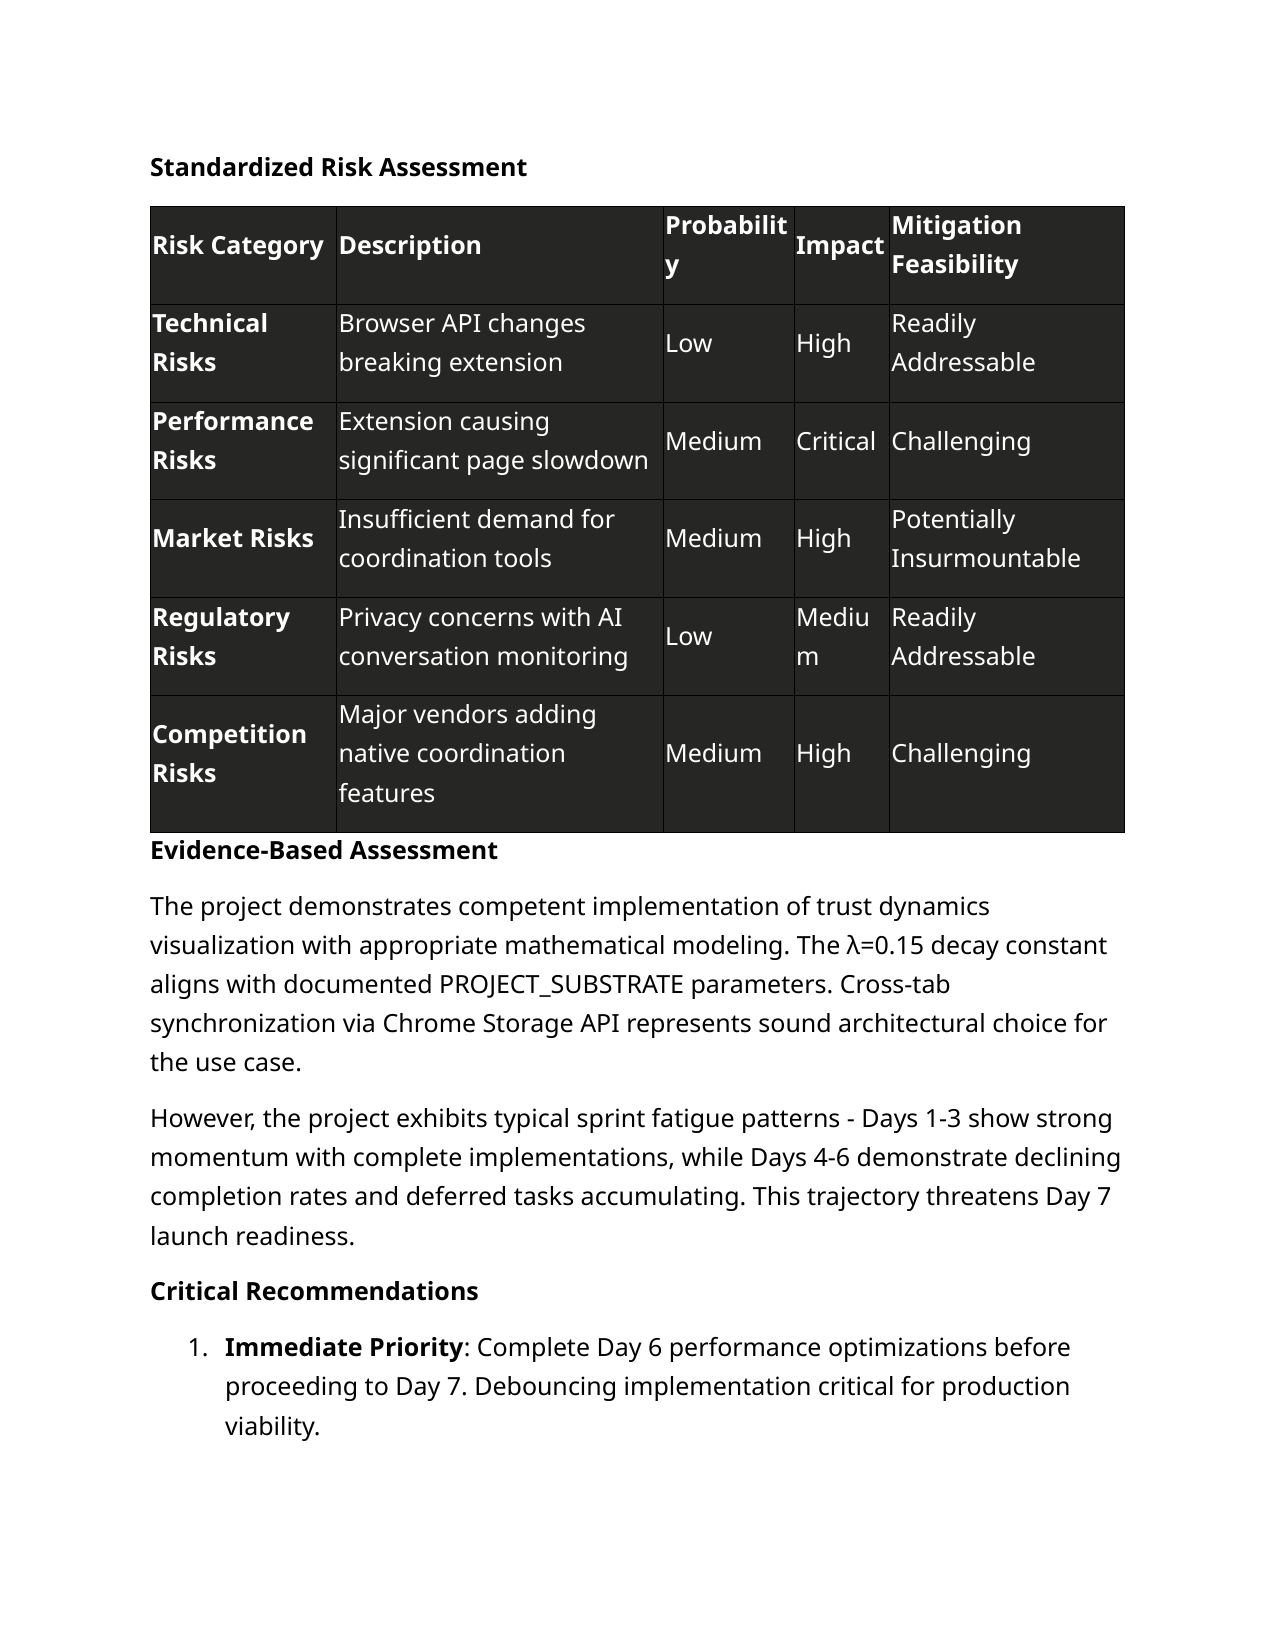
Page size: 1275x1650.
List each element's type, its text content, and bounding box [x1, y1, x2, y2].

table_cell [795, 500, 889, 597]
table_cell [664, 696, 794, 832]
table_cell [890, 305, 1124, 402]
text The project demonstrates competent implementation of trust dynamics visualization with appropriate mathematical modeling. The λ=0.15 decay constant aligns with documented PROJECT_SUBSTRATE parameters. Cross-tab synchronization via Chrome Storage API represents sound architectural choice for the use case. [150, 888, 1125, 1079]
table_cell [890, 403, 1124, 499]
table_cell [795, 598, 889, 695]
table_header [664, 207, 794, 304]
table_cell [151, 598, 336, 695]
text Standardized Risk Assessment [150, 150, 1125, 184]
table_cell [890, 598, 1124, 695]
text Critical Recommendations [150, 1274, 1125, 1308]
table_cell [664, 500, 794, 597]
text However, the project exhibits typical sprint fatigue patterns - Days 1-3 show strong momentum with complete implementations, while Days 4-6 demonstrate declining completion rates and deferred tasks accumulating. This trajectory threatens Day 7 launch readiness. [150, 1101, 1125, 1252]
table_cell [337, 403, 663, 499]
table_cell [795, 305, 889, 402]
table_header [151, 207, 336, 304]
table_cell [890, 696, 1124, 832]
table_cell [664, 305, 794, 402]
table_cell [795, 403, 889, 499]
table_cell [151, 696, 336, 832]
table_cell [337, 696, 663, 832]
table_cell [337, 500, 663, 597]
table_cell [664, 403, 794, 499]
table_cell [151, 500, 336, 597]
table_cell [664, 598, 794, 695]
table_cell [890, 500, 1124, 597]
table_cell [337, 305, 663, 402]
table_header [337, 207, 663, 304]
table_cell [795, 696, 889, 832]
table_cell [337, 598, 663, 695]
text Evidence-Based Assessment [150, 833, 1125, 866]
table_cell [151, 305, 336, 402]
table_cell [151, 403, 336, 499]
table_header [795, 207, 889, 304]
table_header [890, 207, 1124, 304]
list Immediate Priority: Complete Day 6 performance optimizations before proceeding to Day 7. Debouncing implementation critical for production viability. [187, 1330, 1125, 1442]
